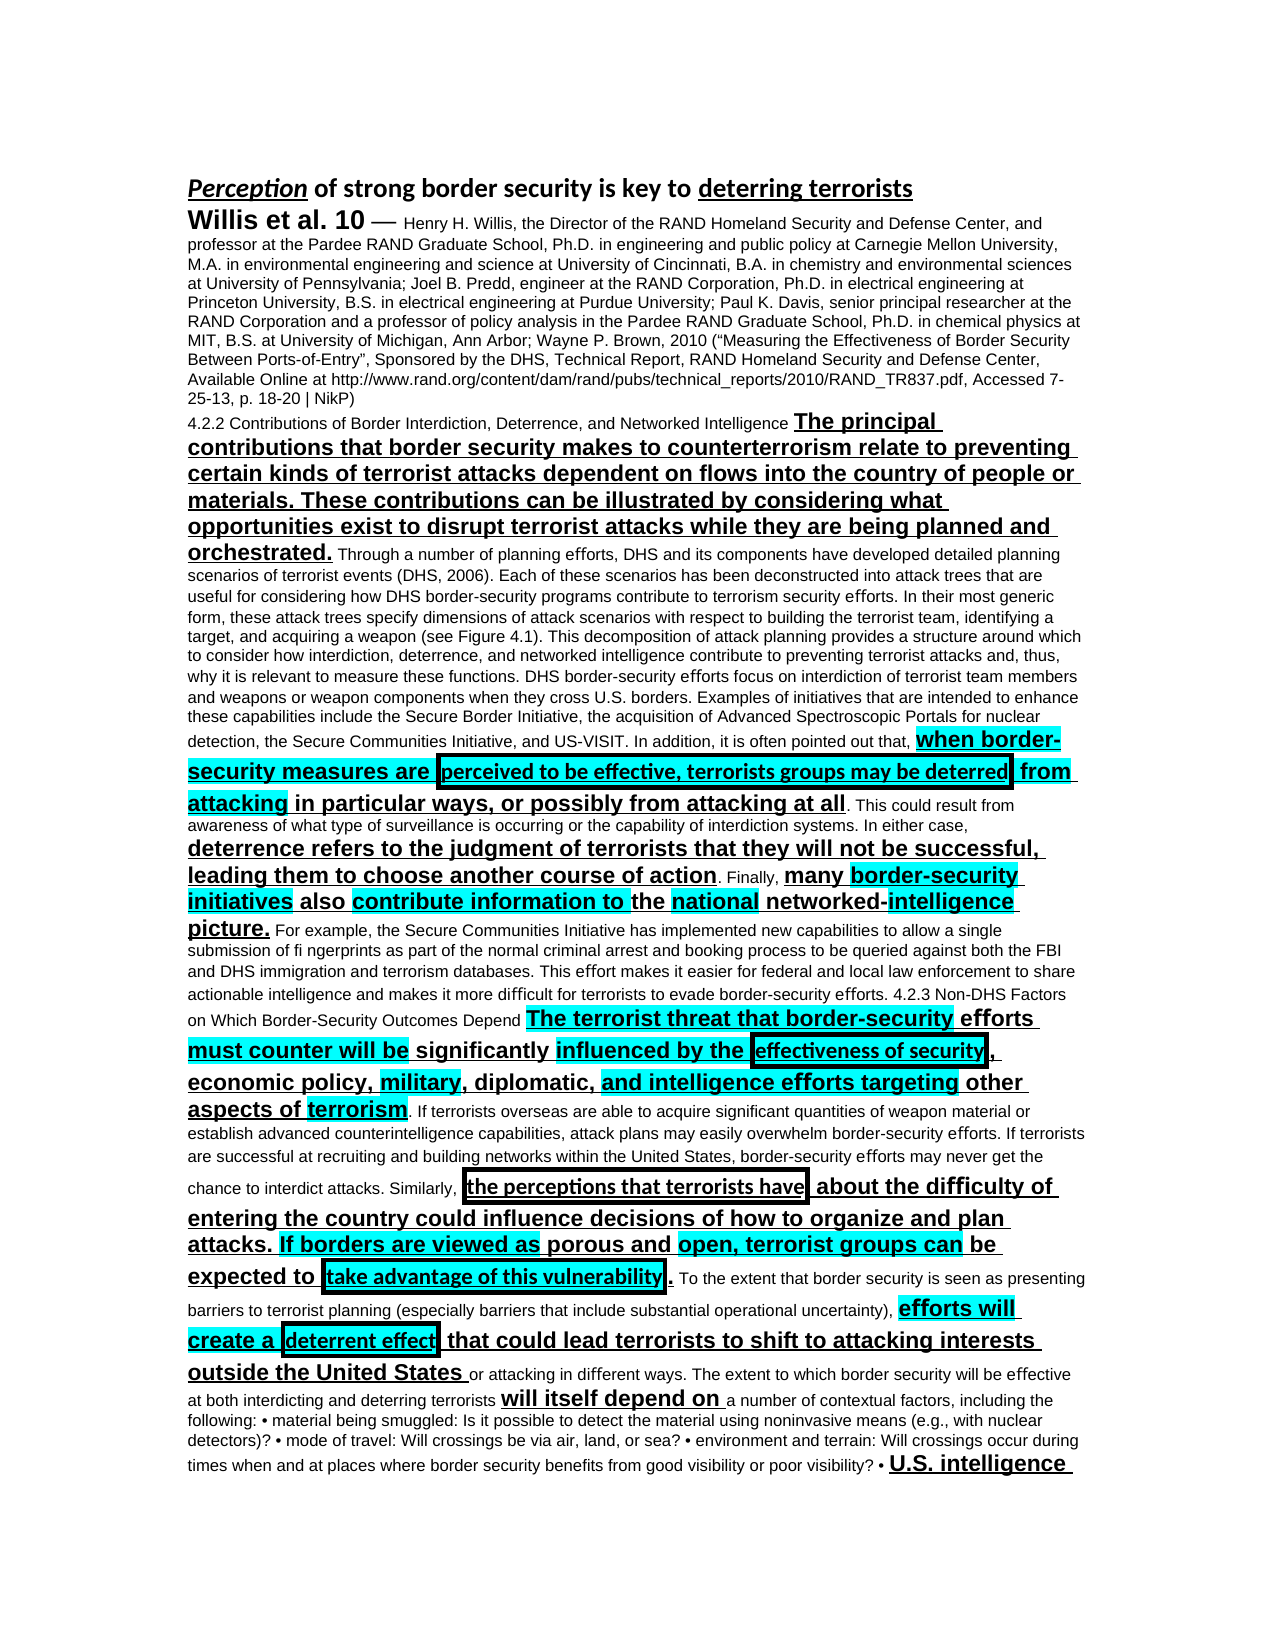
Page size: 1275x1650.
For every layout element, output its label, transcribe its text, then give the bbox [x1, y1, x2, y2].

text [187, 408, 1087, 1476]
text Willis et al. 10 — Henry H. Willis, the Director of the RAND Homeland Security and Defense Center, and professor at the Pardee RAND Graduate School, Ph.D. in engineering and public policy at Carnegie Mellon University, M.A. in environmental engineering and science at University of Cincinnati, B.A. in chemistry and environmental sciences at University of Pennsylvania; Joel B. Predd, engineer at the RAND Corporation, Ph.D. in electrical engineering at Princeton University, B.S. in electrical engineering at Purdue University; Paul K. Davis, senior principal researcher at the RAND Corporation and a professor of policy analysis in the Pardee RAND Graduate School, Ph.D. in chemical physics at MIT, B.S. at University of Michigan, Ann Arbor; Wayne P. Brown, 2010 (“Measuring the Effectiveness of Border Security Between Ports-of-Entry”, Sponsored by the DHS, Technical Report, RAND Homeland Security and Defense Center, Available Online at http://www.rand.org/content/dam/rand/pubs/technical_reports/2010/RAND_TR837.pdf, Accessed 7-25-13, p. 18-20 | NikP) [187, 204, 1087, 408]
subtitle Perception of strong border security is key to deterring terrorists [187, 171, 1087, 204]
